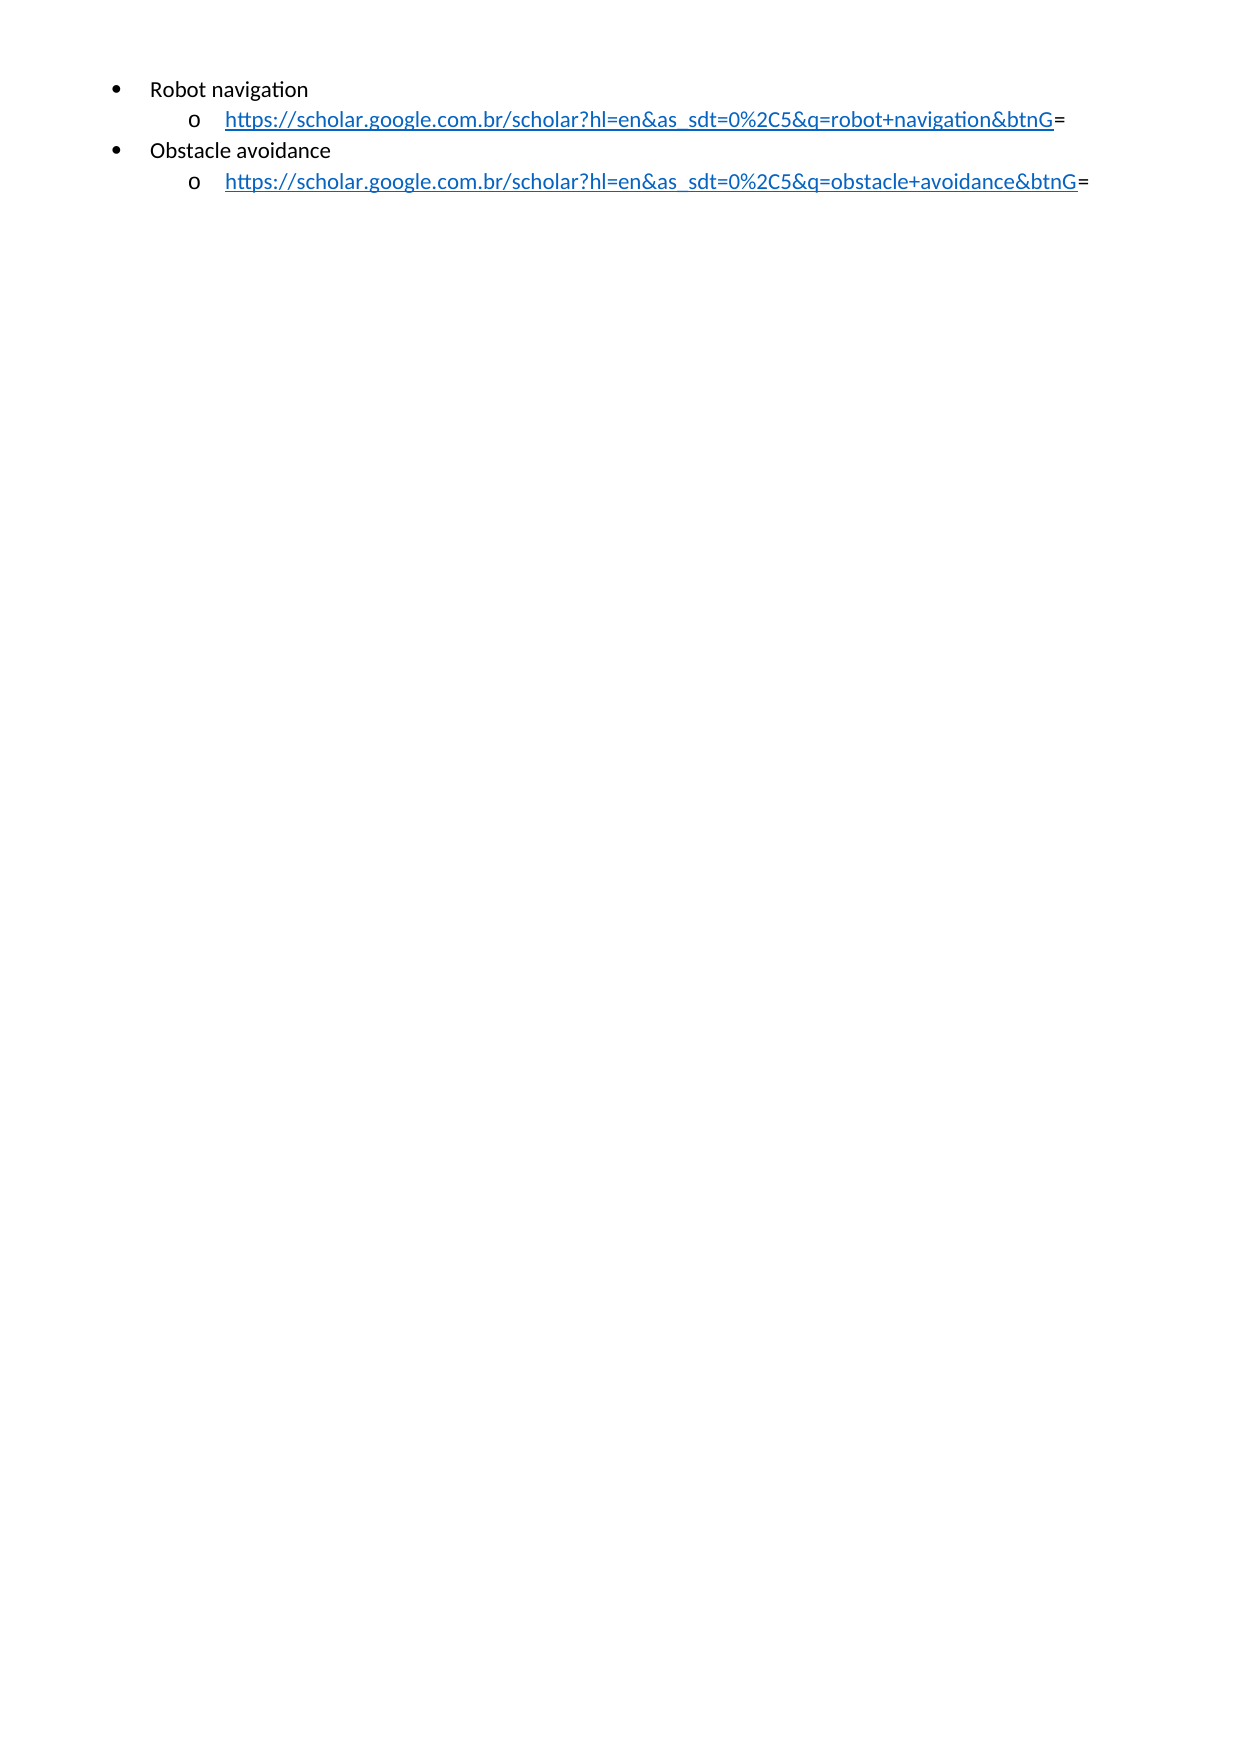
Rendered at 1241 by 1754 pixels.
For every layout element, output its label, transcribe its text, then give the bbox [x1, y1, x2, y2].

list https://scholar.google.com.br/scholar?hl=en&as_sdt=0%2C5&q=robot+navigation&btnG= [187, 105, 1165, 134]
list Robot navigation [112, 75, 1165, 103]
list https://scholar.google.com.br/scholar?hl=en&as_sdt=0%2C5&q=obstacle+avoidance&btnG= [187, 167, 1165, 196]
list Obstacle avoidance [112, 137, 1165, 165]
